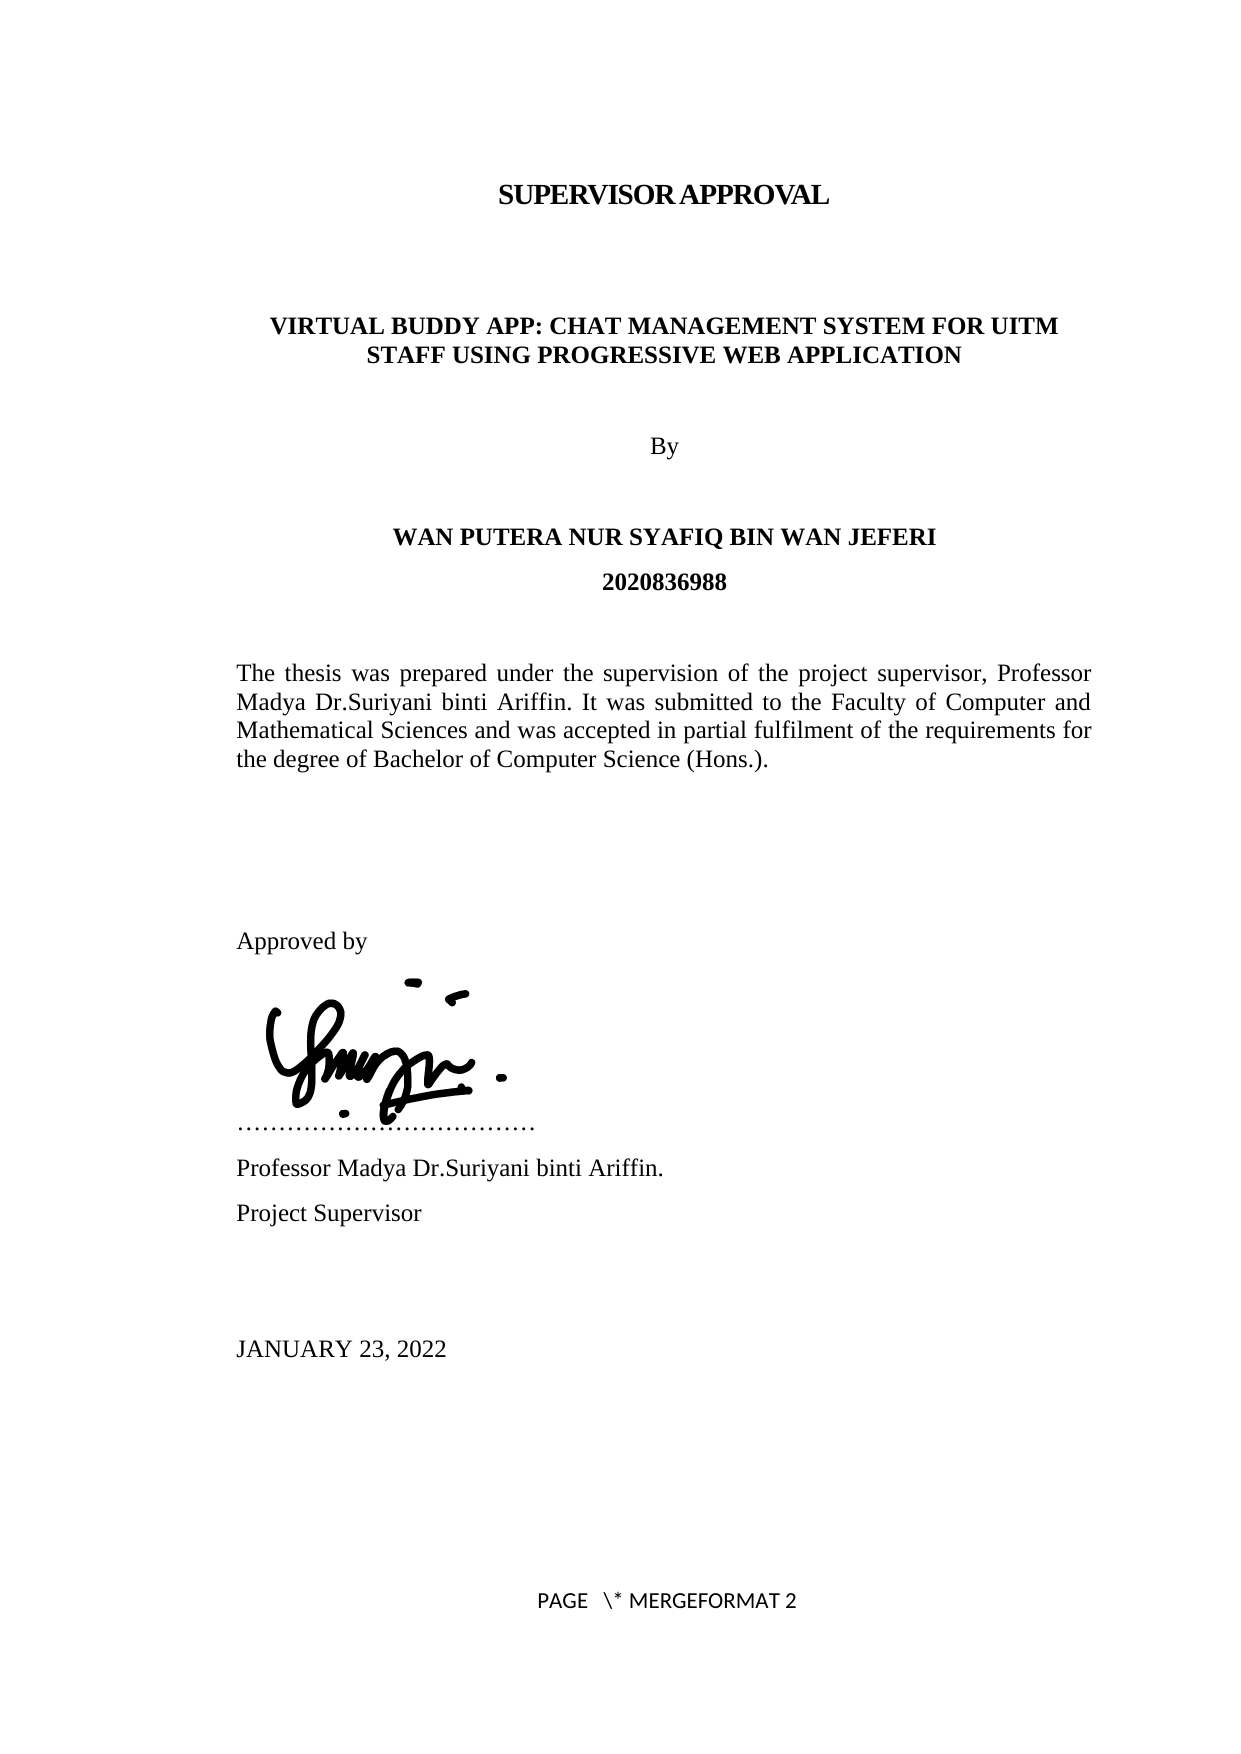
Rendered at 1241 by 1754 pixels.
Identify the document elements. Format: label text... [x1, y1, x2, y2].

text The thesis was prepared under the supervision of the project supervisor, Professor Madya Dr.Suriyani binti Ariffin. It was submitted to the Faculty of Computer and Mathematical Sciences and was accepted in partial fulfilment of the requirements for the degree of Bachelor of Computer Science (Hons.). [236, 658, 1092, 773]
text By [236, 431, 1092, 459]
text JANUARY 23, 2022 [236, 1334, 1092, 1363]
text Approved by [236, 926, 1092, 954]
text Project Supervisor [236, 1198, 1092, 1227]
text ……………………………… [236, 1107, 1092, 1136]
text WAN PUTERA NUR SYAFIQ BIN WAN JEFERI [236, 522, 1092, 550]
text VIRTUAL BUDDY APP: CHAT MANAGEMENT SYSTEM FOR UITM STAFF USING PROGRESSIVE WEB APPLICATION [236, 311, 1092, 369]
text 2020836988 [236, 567, 1092, 596]
text Professor Madya Dr.Suriyani binti Ariffin. [236, 1153, 1092, 1182]
picture [266, 977, 507, 1107]
title SUPERVISOR APPROVAL [236, 177, 1092, 211]
